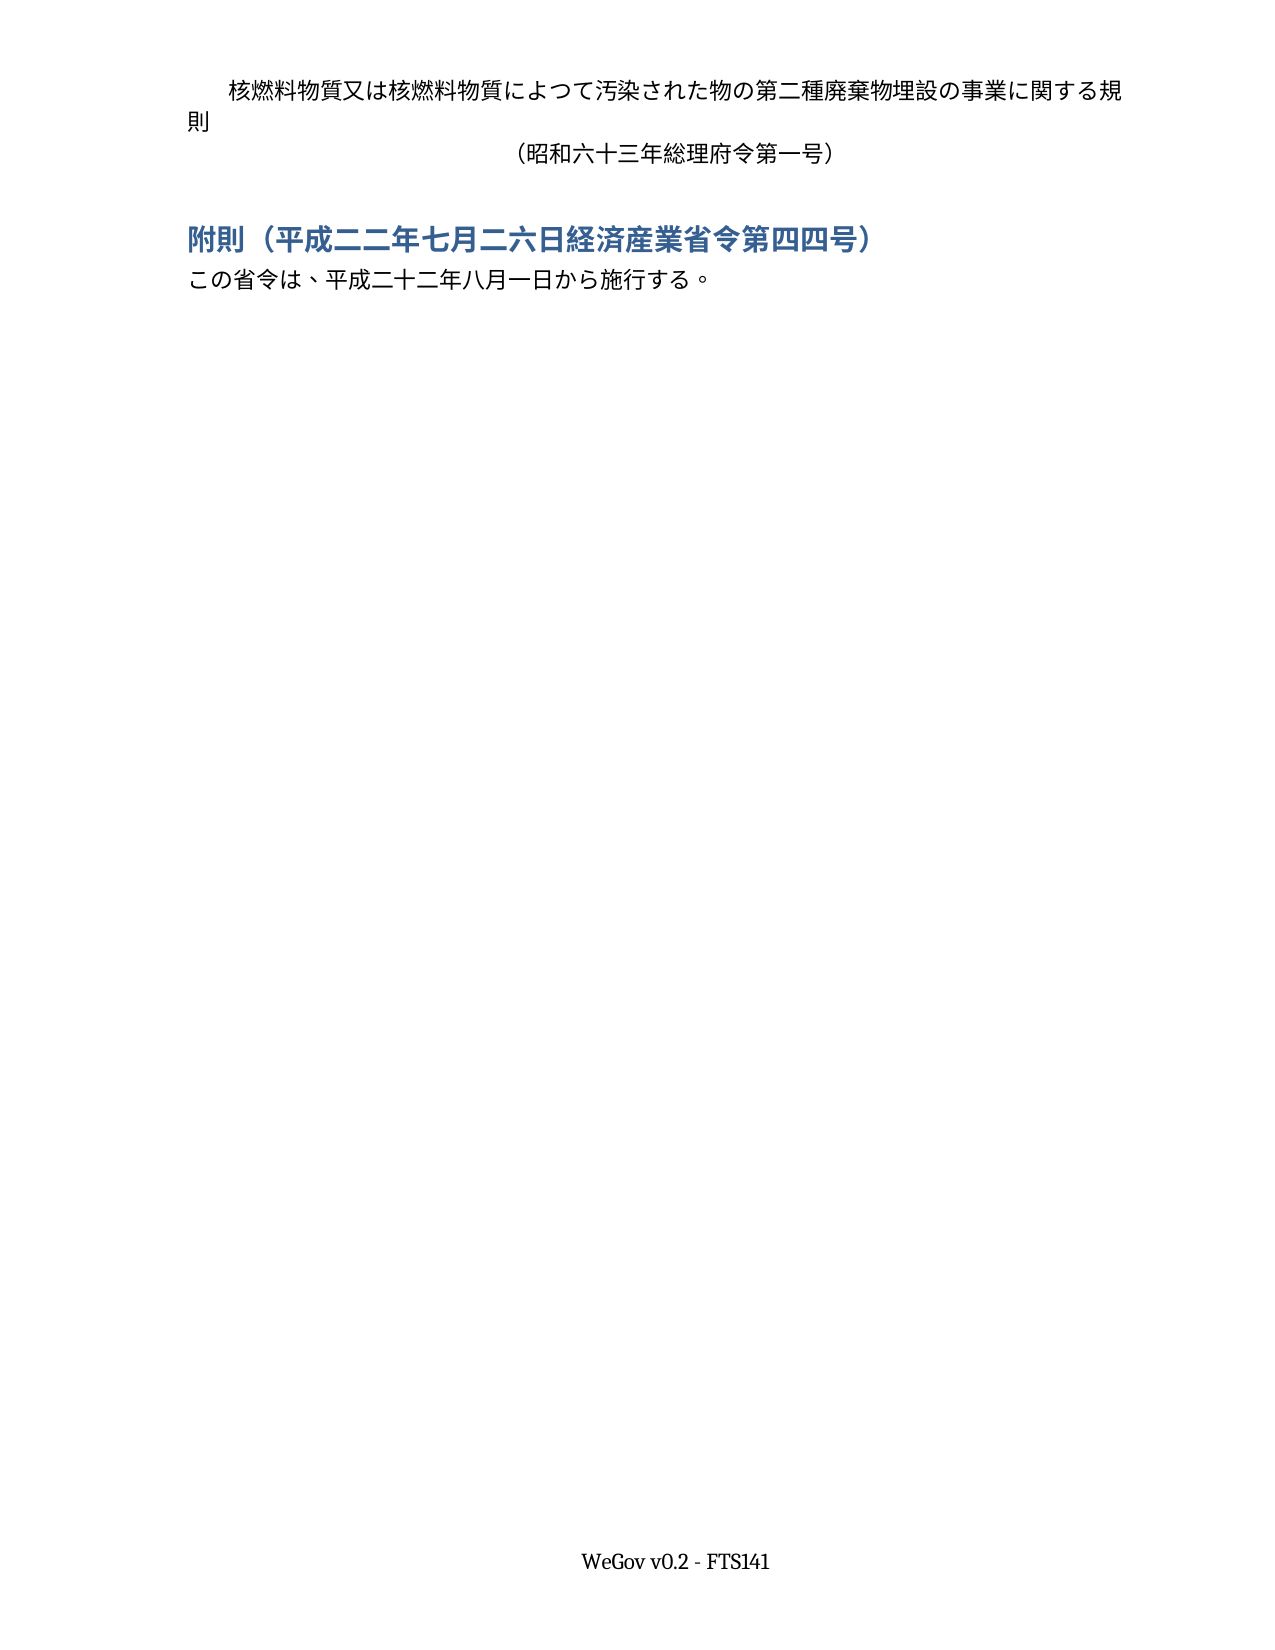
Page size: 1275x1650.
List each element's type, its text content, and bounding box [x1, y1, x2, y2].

subtitle 附則（平成二二年七月二六日経済産業省令第四四号） [187, 219, 1087, 258]
text この省令は、平成二十二年八月一日から施行する。 [187, 264, 1087, 296]
